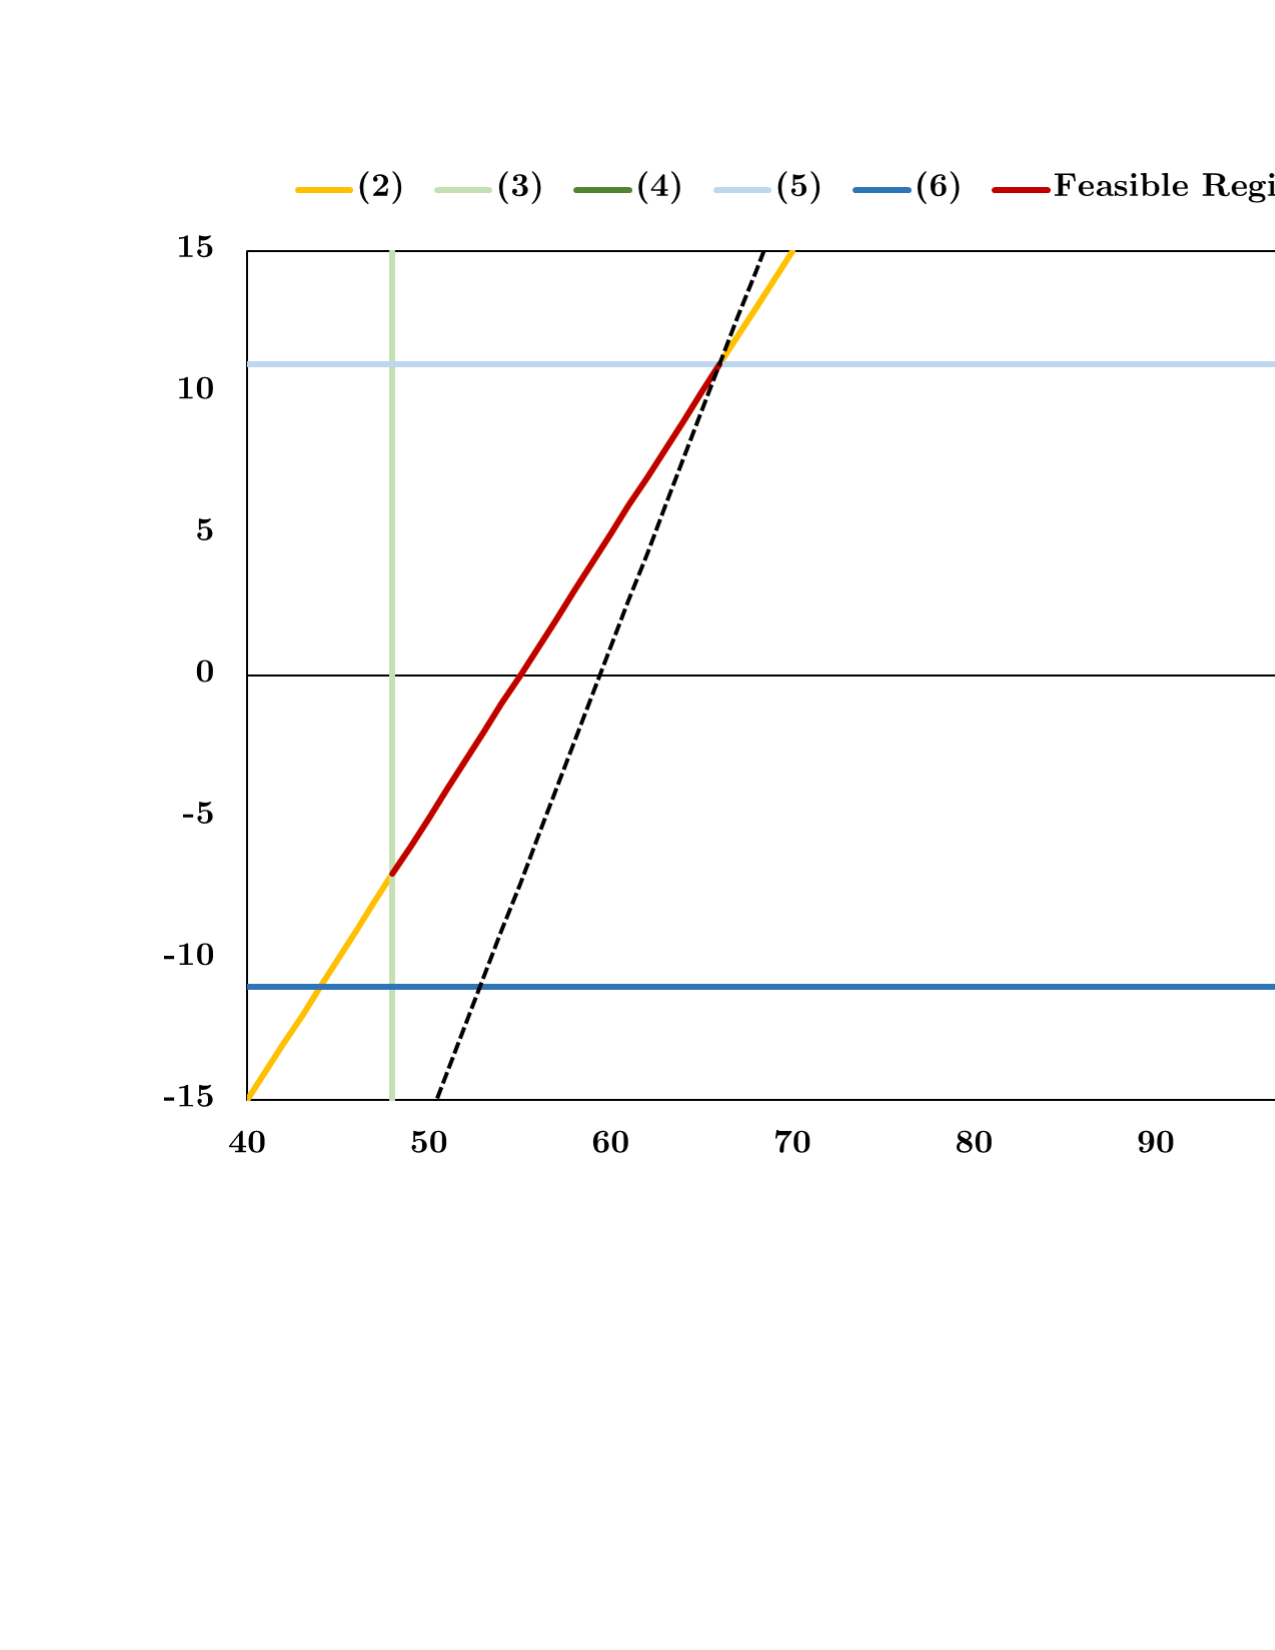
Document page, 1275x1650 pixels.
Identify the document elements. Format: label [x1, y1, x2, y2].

picture [150, 150, 1275, 1179]
